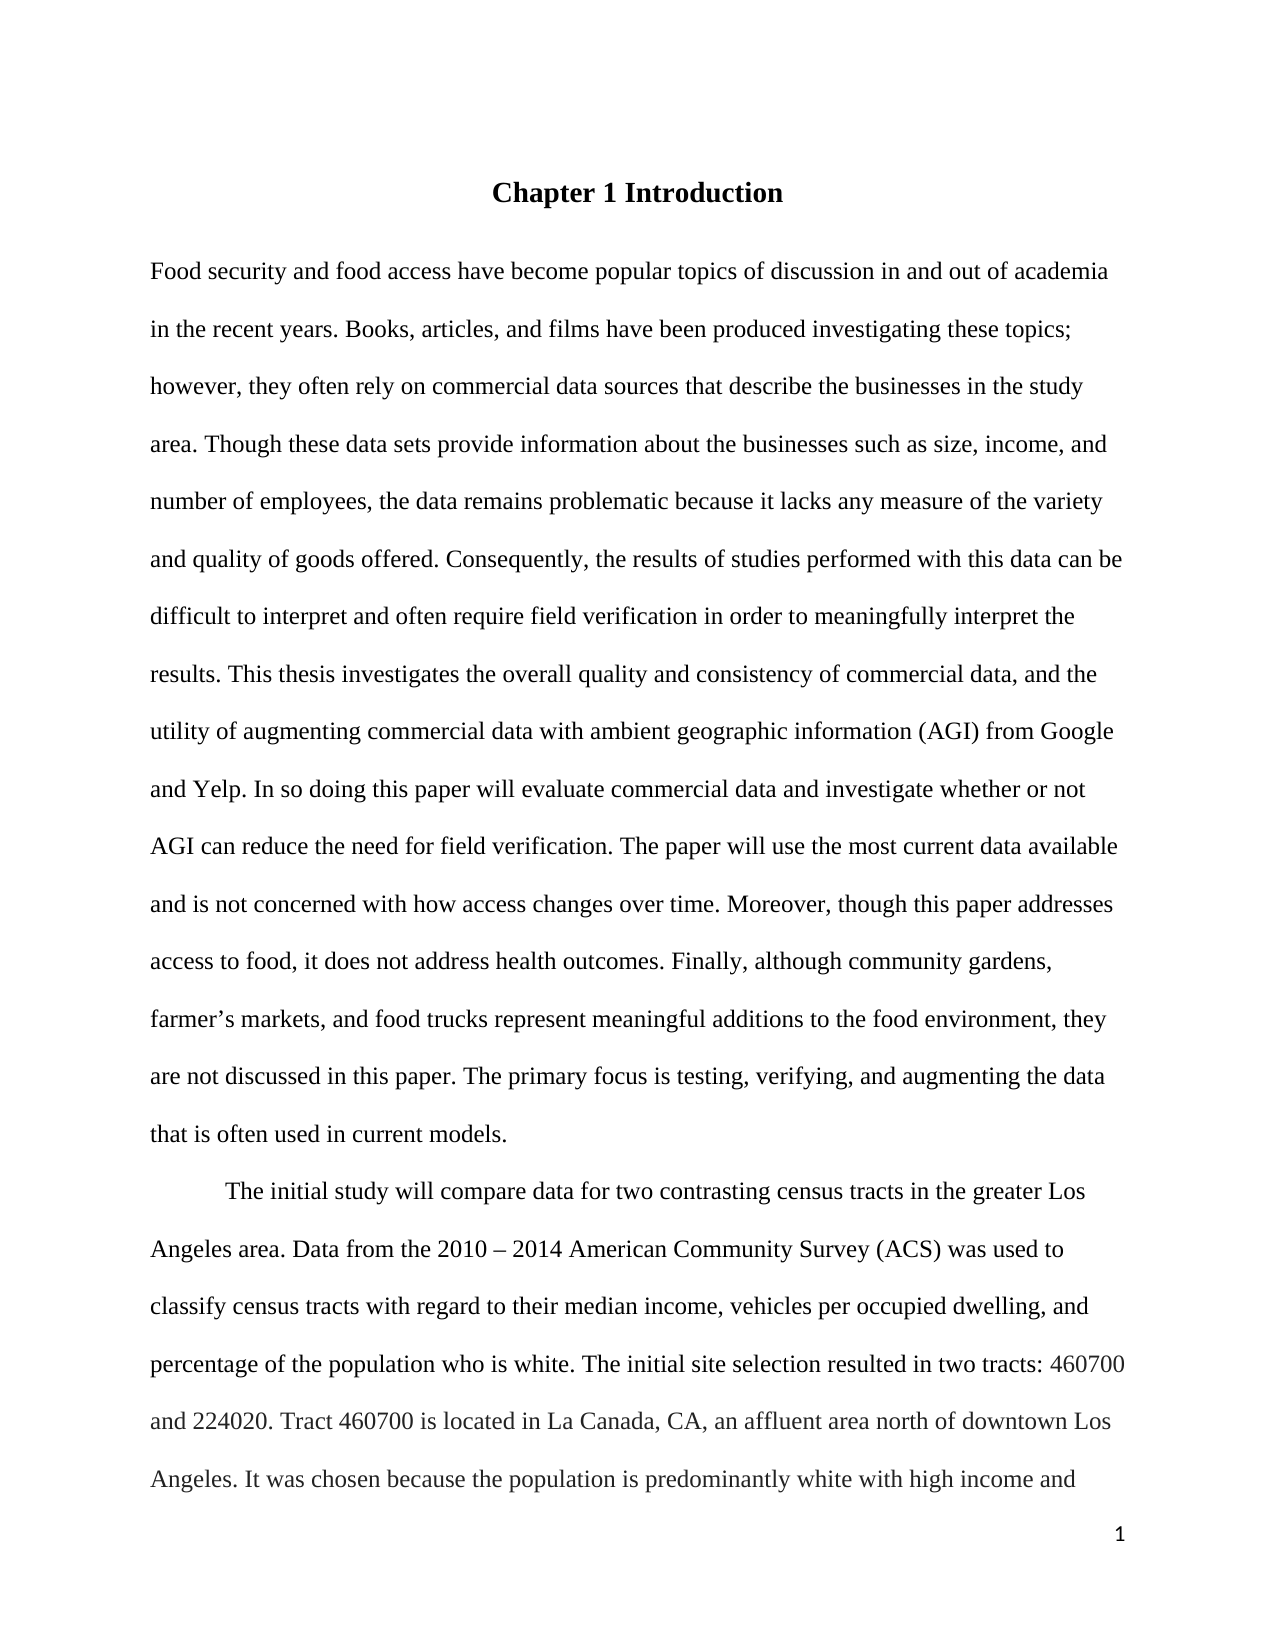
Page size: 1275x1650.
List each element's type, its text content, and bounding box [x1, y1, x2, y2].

text Food security and food access have become popular topics of discussion in and out of academia in the recent years. Books, articles, and films have been produced investigating these topics; however, they often rely on commercial data sources that describe the businesses in the study area. Though these data sets provide information about the businesses such as size, income, and number of employees, the data remains problematic because it lacks any measure of the variety and quality of goods offered. Consequently, the results of studies performed with this data can be difficult to interpret and often require field verification in order to meaningfully interpret the results. This thesis investigates the overall quality and consistency of commercial data, and the utility of augmenting commercial data with ambient geographic information (AGI) from Google and Yelp. In so doing this paper will evaluate commercial data and investigate whether or not AGI can reduce the need for field verification. The paper will use the most current data available and is not concerned with how access changes over time. Moreover, though this paper addresses access to food, it does not address health outcomes. Finally, although community gardens, farmer’s markets, and food trucks represent meaningful additions to the food environment, they are not discussed in this paper. The primary focus is testing, verifying, and augmenting the data that is often used in current models. [150, 256, 1125, 1147]
subtitle Chapter 1 Introduction [150, 175, 1125, 208]
